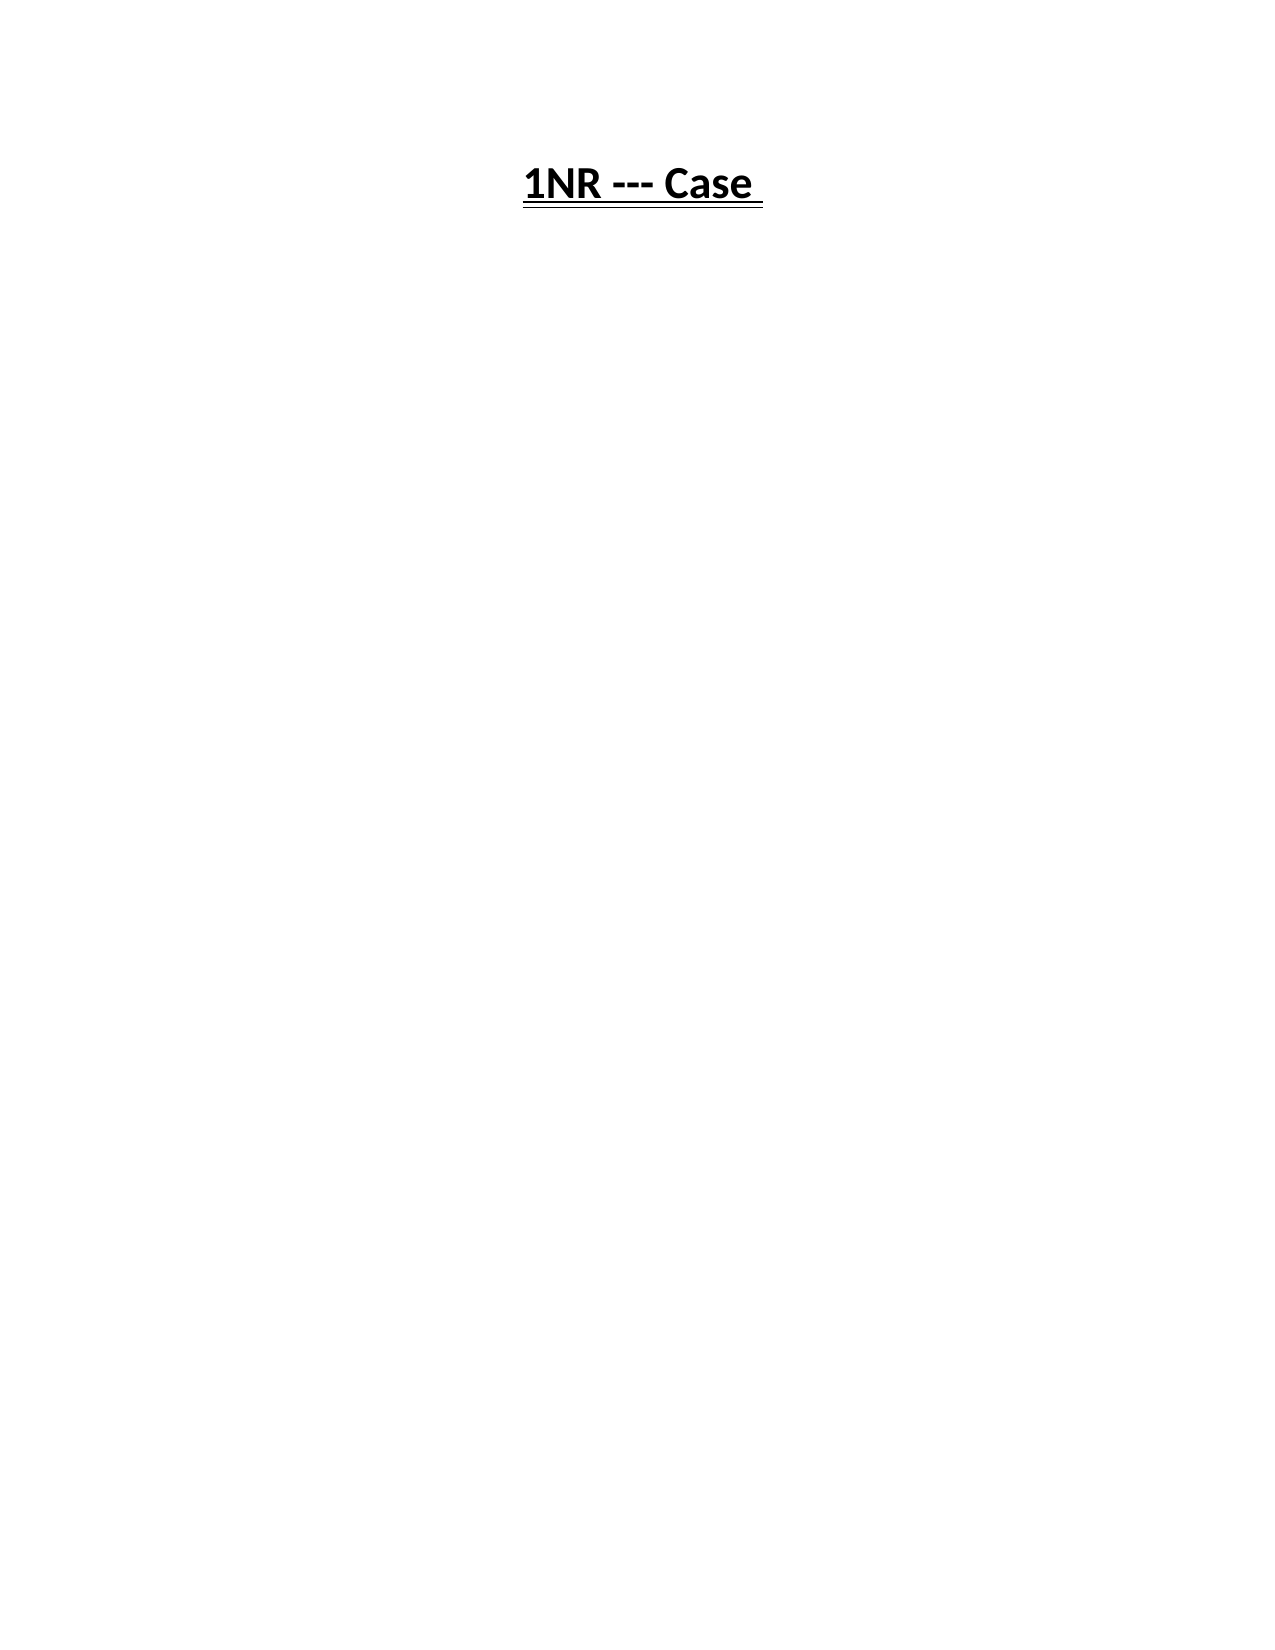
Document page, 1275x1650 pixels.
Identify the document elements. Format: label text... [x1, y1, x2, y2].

subtitle 1NR --- Case [150, 154, 1125, 210]
